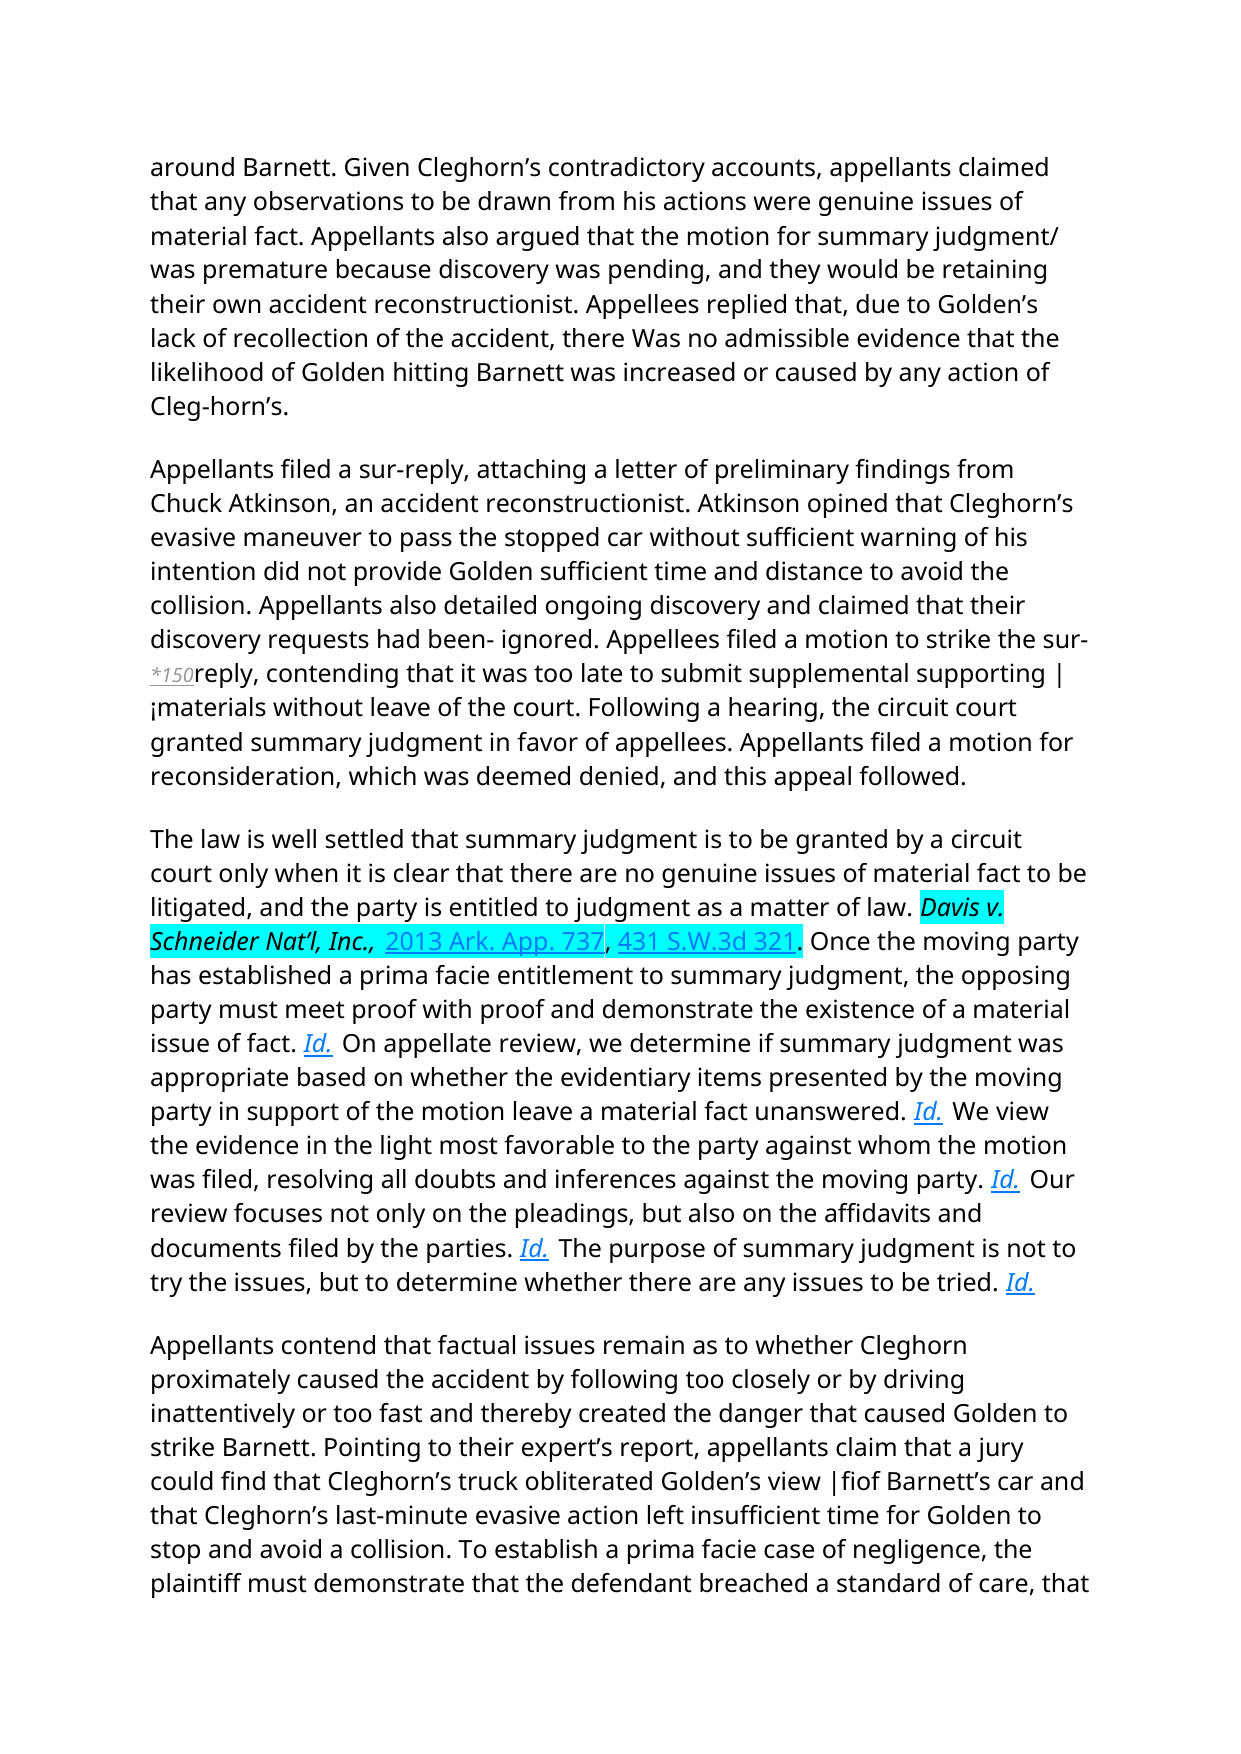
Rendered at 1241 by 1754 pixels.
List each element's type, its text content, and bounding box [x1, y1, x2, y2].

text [150, 1327, 1090, 1600]
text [150, 150, 1090, 422]
text The law is well settled that summary judgment is to be granted by a circuit court only when it is clear that there are no genuine issues of material fact to be litigated, and the party is entitled to judgment as a matter of law. Davis v. Schneider Nat’l, Inc., 2013 Ark. App. 737, 431 S.W.3d 321. Once the moving party has established a prima facie entitlement to summary judgment, the opposing party must meet proof with proof and demonstrate the existence of a material issue of fact. Id. On appellate review, we determine if summary judgment was appropriate based on whether the evidentiary items presented by the moving party in support of the motion leave a material fact unanswered. Id. We view the evidence in the light most favorable to the party against whom the motion was filed, resolving all doubts and inferences against the moving party. Id. Our review focuses not only on the pleadings, but also on the affidavits and documents filed by the parties. Id. The purpose of summary judgment is not to try the issues, but to determine whether there are any issues to be tried. Id. [150, 821, 1090, 1298]
text Appellants filed a sur-reply, attaching a letter of preliminary findings from Chuck Atkinson, an accident reconstructionist. Atkinson opined that Cleghorn’s evasive maneuver to pass the stopped car without sufficient warning of his intention did not provide Golden sufficient time and distance to avoid the collision. Appellants also detailed ongoing discovery and claimed that their discovery requests had been- ignored. Appellees filed a motion to strike the sur-*150reply, contending that it was too late to submit supplemental supporting | ¡materials without leave of the court. Following a hearing, the circuit court granted summary judgment in favor of appellees. Appellants filed a motion for reconsideration, which was deemed denied, and this appeal followed. [150, 452, 1090, 792]
